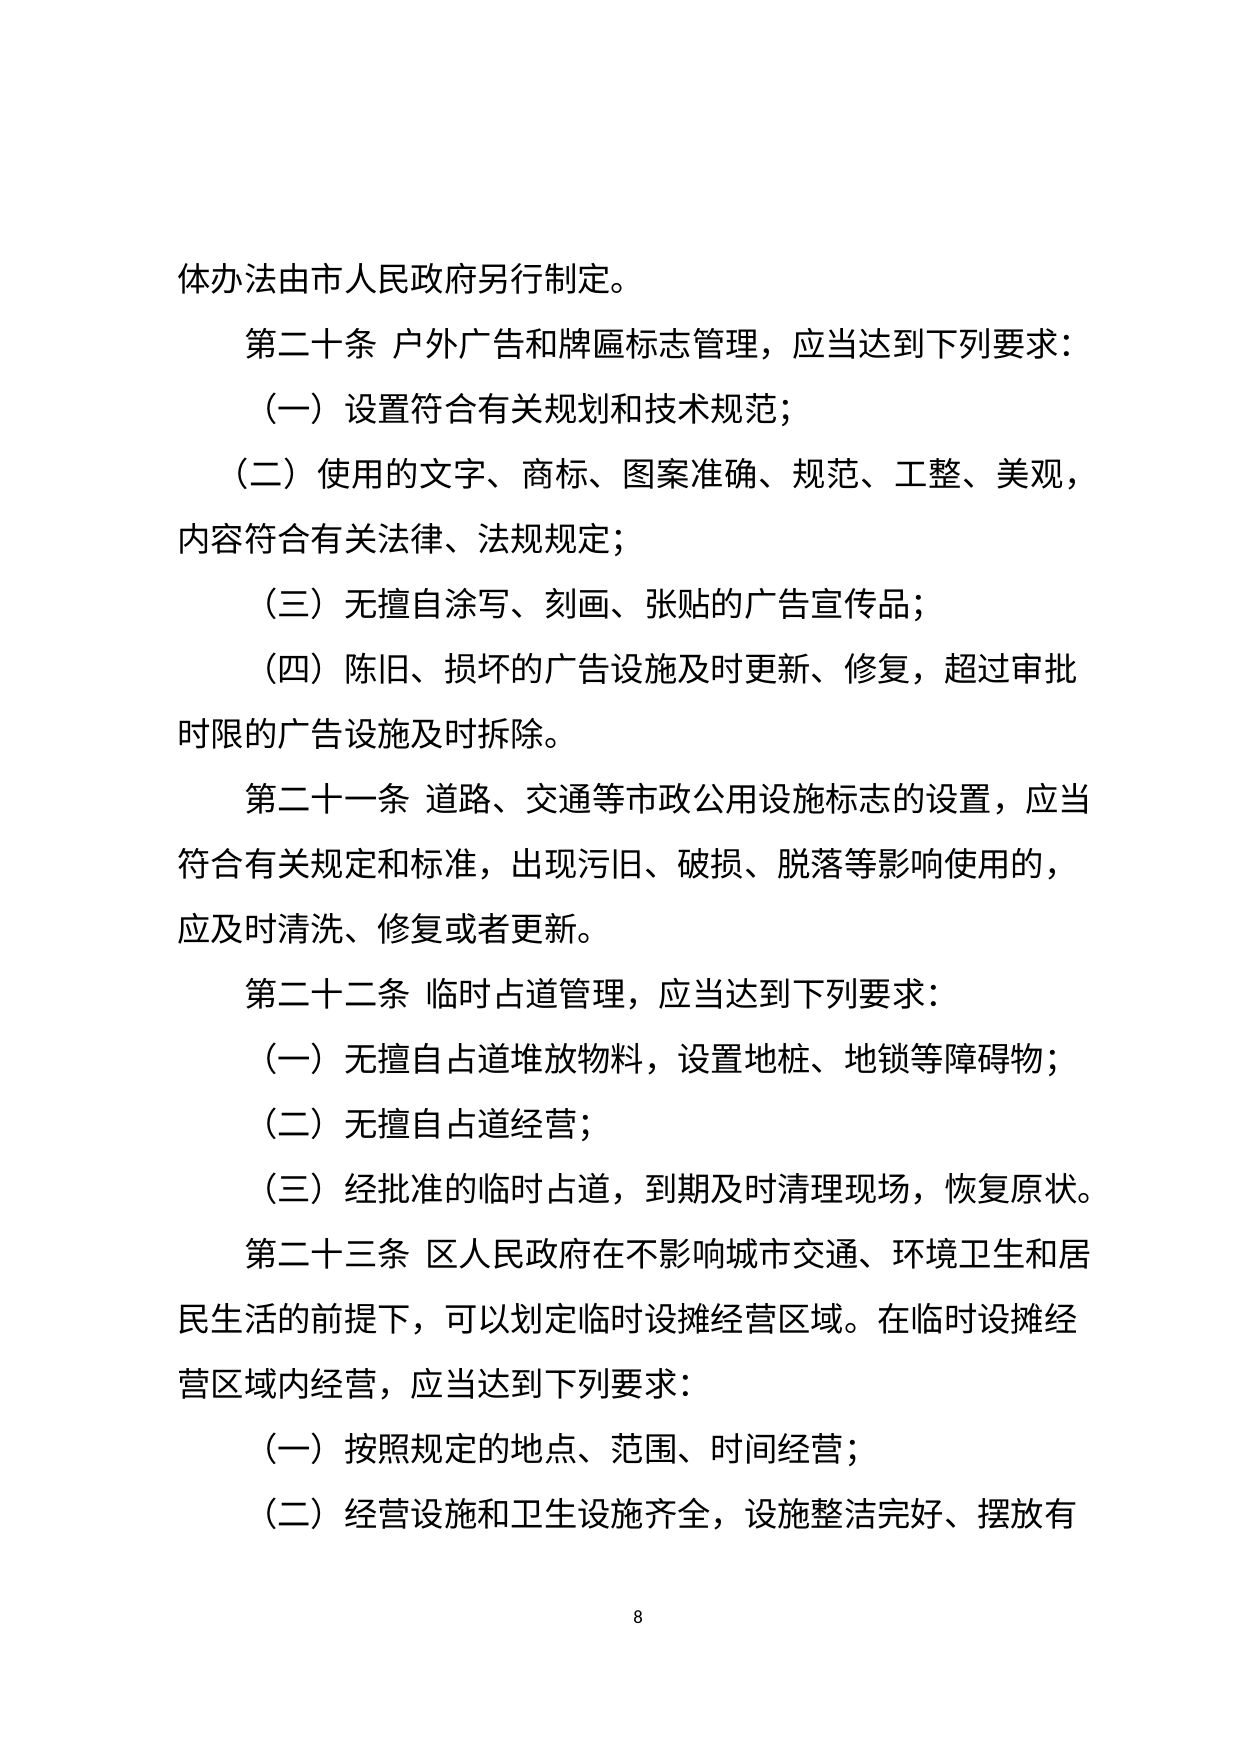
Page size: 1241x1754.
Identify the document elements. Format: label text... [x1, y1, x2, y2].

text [177, 1480, 1098, 1545]
text （一）按照规定的地点、范围、时间经营； [177, 1415, 1098, 1480]
text （三）经批准的临时占道，到期及时清理现场，恢复原状。 [177, 1155, 1098, 1220]
text 第二十三条 区人民政府在不影响城市交通、环境卫生和居民生活的前提下，可以划定临时设摊经营区域。在临时设摊经营区域内经营，应当达到下列要求： [177, 1220, 1098, 1415]
list 无擅自占道堆放物料，设置地桩、地锁等障碍物； [177, 1025, 1098, 1090]
text （四）陈旧、损坏的广告设施及时更新、修复，超过审批时限的广告设施及时拆除。 [177, 635, 1098, 765]
text 第二十二条 临时占道管理，应当达到下列要求： [177, 960, 1098, 1025]
text （二）使用的文字、商标、图案准确、规范、工整、美观，内容符合有关法律、法规规定； [177, 440, 1098, 570]
text 第二十一条 道路、交通等市政公用设施标志的设置，应当符合有关规定和标准，出现污旧、破损、脱落等影响使用的，应及时清洗、修复或者更新。 [177, 765, 1098, 960]
text 第二十条 户外广告和牌匾标志管理，应当达到下列要求： [177, 310, 1098, 375]
list 设置符合有关规划和技术规范； [177, 375, 1098, 440]
text （三）无擅自涂写、刻画、张贴的广告宣传品； [177, 570, 1098, 635]
list 无擅自占道经营； [177, 1090, 1098, 1155]
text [177, 245, 1098, 310]
